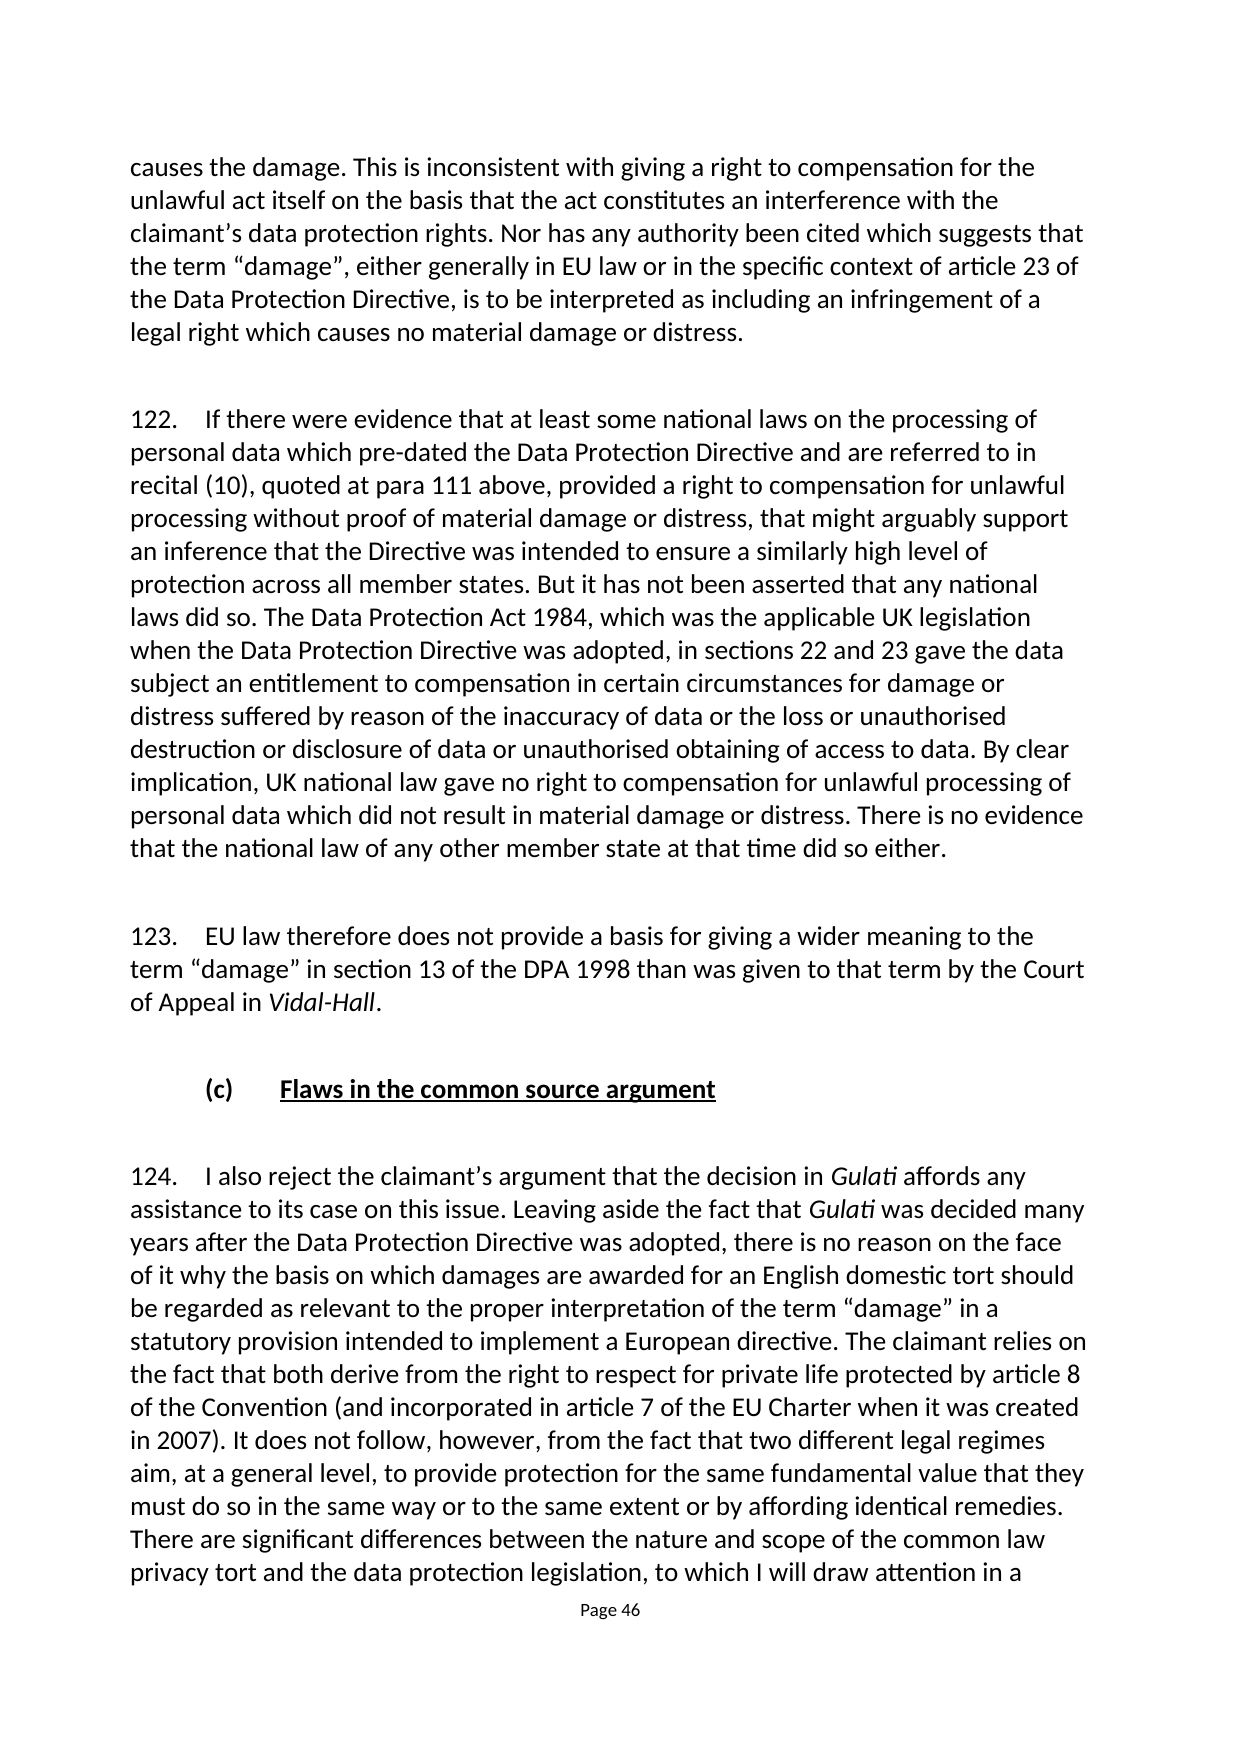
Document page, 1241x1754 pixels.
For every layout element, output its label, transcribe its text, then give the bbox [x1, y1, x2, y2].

text If there were evidence that at least some national laws on the processing of personal data which pre-dated the Data Protection Directive and are referred to in recital (10), quoted at para 111 above, provided a right to compensation for unlawful processing without proof of material damage or distress, that might arguably support an inference that the Directive was intended to ensure a similarly high level of protection across all member states. But it has not been asserted that any national laws did so. The Data Protection Act 1984, which was the applicable UK legislation when the Data Protection Directive was adopted, in sections 22 and 23 gave the data subject an entitlement to compensation in certain circumstances for damage or distress suffered by reason of the inaccuracy of data or the loss or unauthorised destruction or disclosure of data or unauthorised obtaining of access to data. By clear implication, UK national law gave no right to compensation for unlawful processing of personal data which did not result in material damage or distress. There is no evidence that the national law of any other member state at that time did so either. [130, 402, 1090, 864]
subtitle (c) Flaws in the common source argument [205, 1072, 1090, 1105]
text EU law therefore does not provide a basis for giving a wider meaning to the term “damage” in section 13 of the DPA 1998 than was given to that term by the Court of Appeal in Vidal-Hall. [130, 919, 1090, 1018]
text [130, 150, 1090, 348]
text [130, 1159, 1090, 1588]
